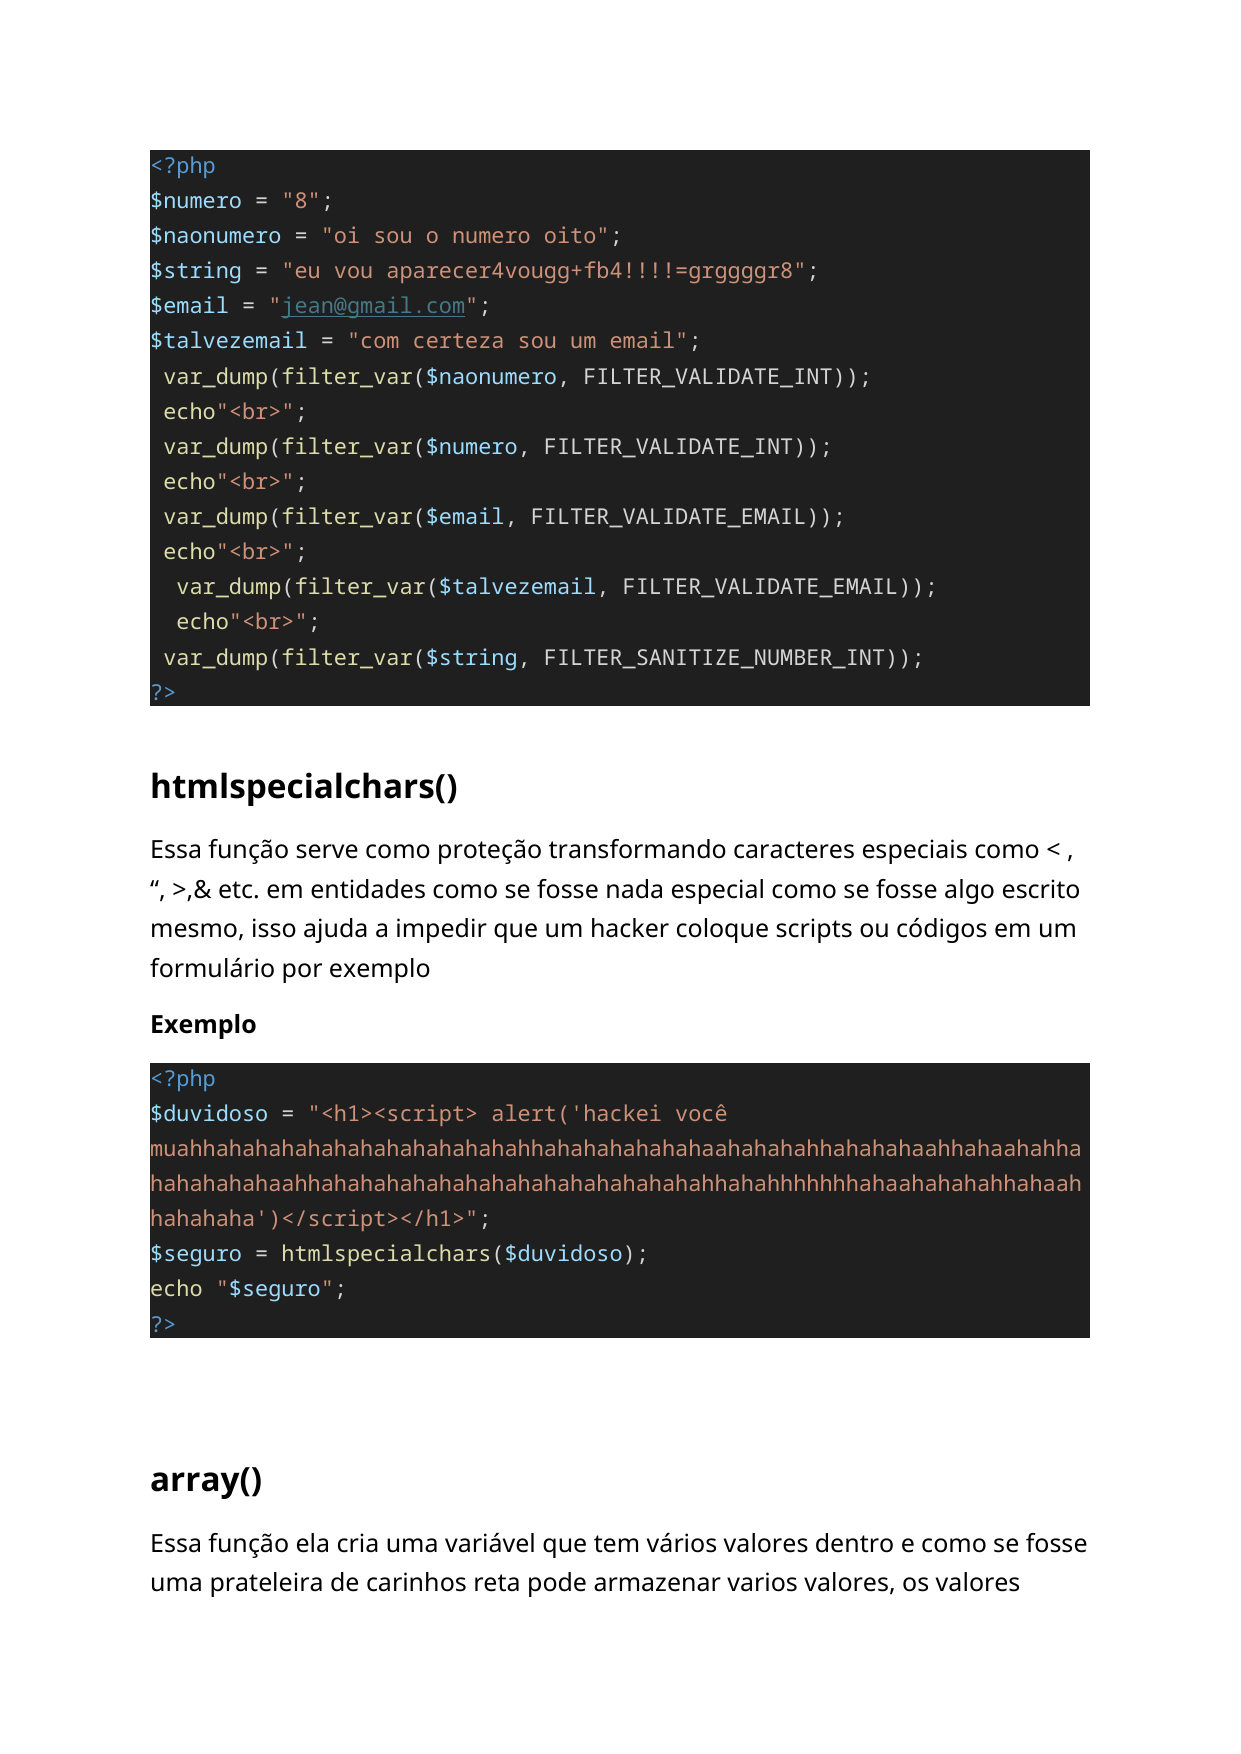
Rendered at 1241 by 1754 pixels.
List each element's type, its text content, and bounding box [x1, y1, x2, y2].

text echo"<br>"; [150, 396, 1090, 426]
text var_dump(filter_var($talvezemail, FILTER_VALIDATE_EMAIL)); [150, 571, 1090, 601]
text <?php [150, 150, 1090, 180]
text echo "$seguro"; [150, 1273, 1090, 1303]
text $numero = "8"; [150, 185, 1090, 215]
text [150, 1525, 1090, 1599]
text $naonumero = "oi sou o numero oito"; [150, 220, 1090, 250]
text $email = "jean@gmail.com"; [150, 290, 1090, 320]
text var_dump(filter_var($numero, FILTER_VALIDATE_INT)); [150, 431, 1090, 461]
text $seguro = htmlspecialchars($duvidoso); [150, 1238, 1090, 1268]
text array() [150, 1456, 1090, 1501]
text $string = "eu vou aparecer4vougg+fb4!!!!=grggggr8"; [150, 255, 1090, 285]
text var_dump(filter_var($string, FILTER_SANITIZE_NUMBER_INT)); [150, 641, 1090, 671]
text Essa função serve como proteção transformando caracteres especiais como < , “, >,& etc. em entidades como se fosse nada especial como se fosse algo escrito mesmo, isso ajuda a impedir que um hacker coloque scripts ou códigos em um formulário por exemplo [150, 832, 1090, 984]
text echo"<br>"; [150, 536, 1090, 566]
text var_dump(filter_var($naonumero, FILTER_VALIDATE_INT)); [150, 361, 1090, 390]
text htmlspecialchars() [150, 763, 1090, 808]
text echo"<br>"; [150, 466, 1090, 496]
text ?> [150, 677, 1090, 706]
text $duvidoso = "<h1><script> alert('hackei você muahhahahahahahahahahahahahahhahahahahahahaahahahahhahahahaahhahaahahhahahahahahaahhahahahahahahahahahahahahahahahhahahhhhhhhahaahahahahhahaahhahahaha')</script></h1>"; [150, 1098, 1090, 1233]
text var_dump(filter_var($email, FILTER_VALIDATE_EMAIL)); [150, 501, 1090, 531]
text <?php [150, 1063, 1090, 1093]
text Exemplo [150, 1007, 1090, 1041]
text echo"<br>"; [150, 606, 1090, 636]
text $talvezemail = "com certeza sou um email"; [150, 326, 1090, 355]
text ?> [150, 1308, 1090, 1338]
